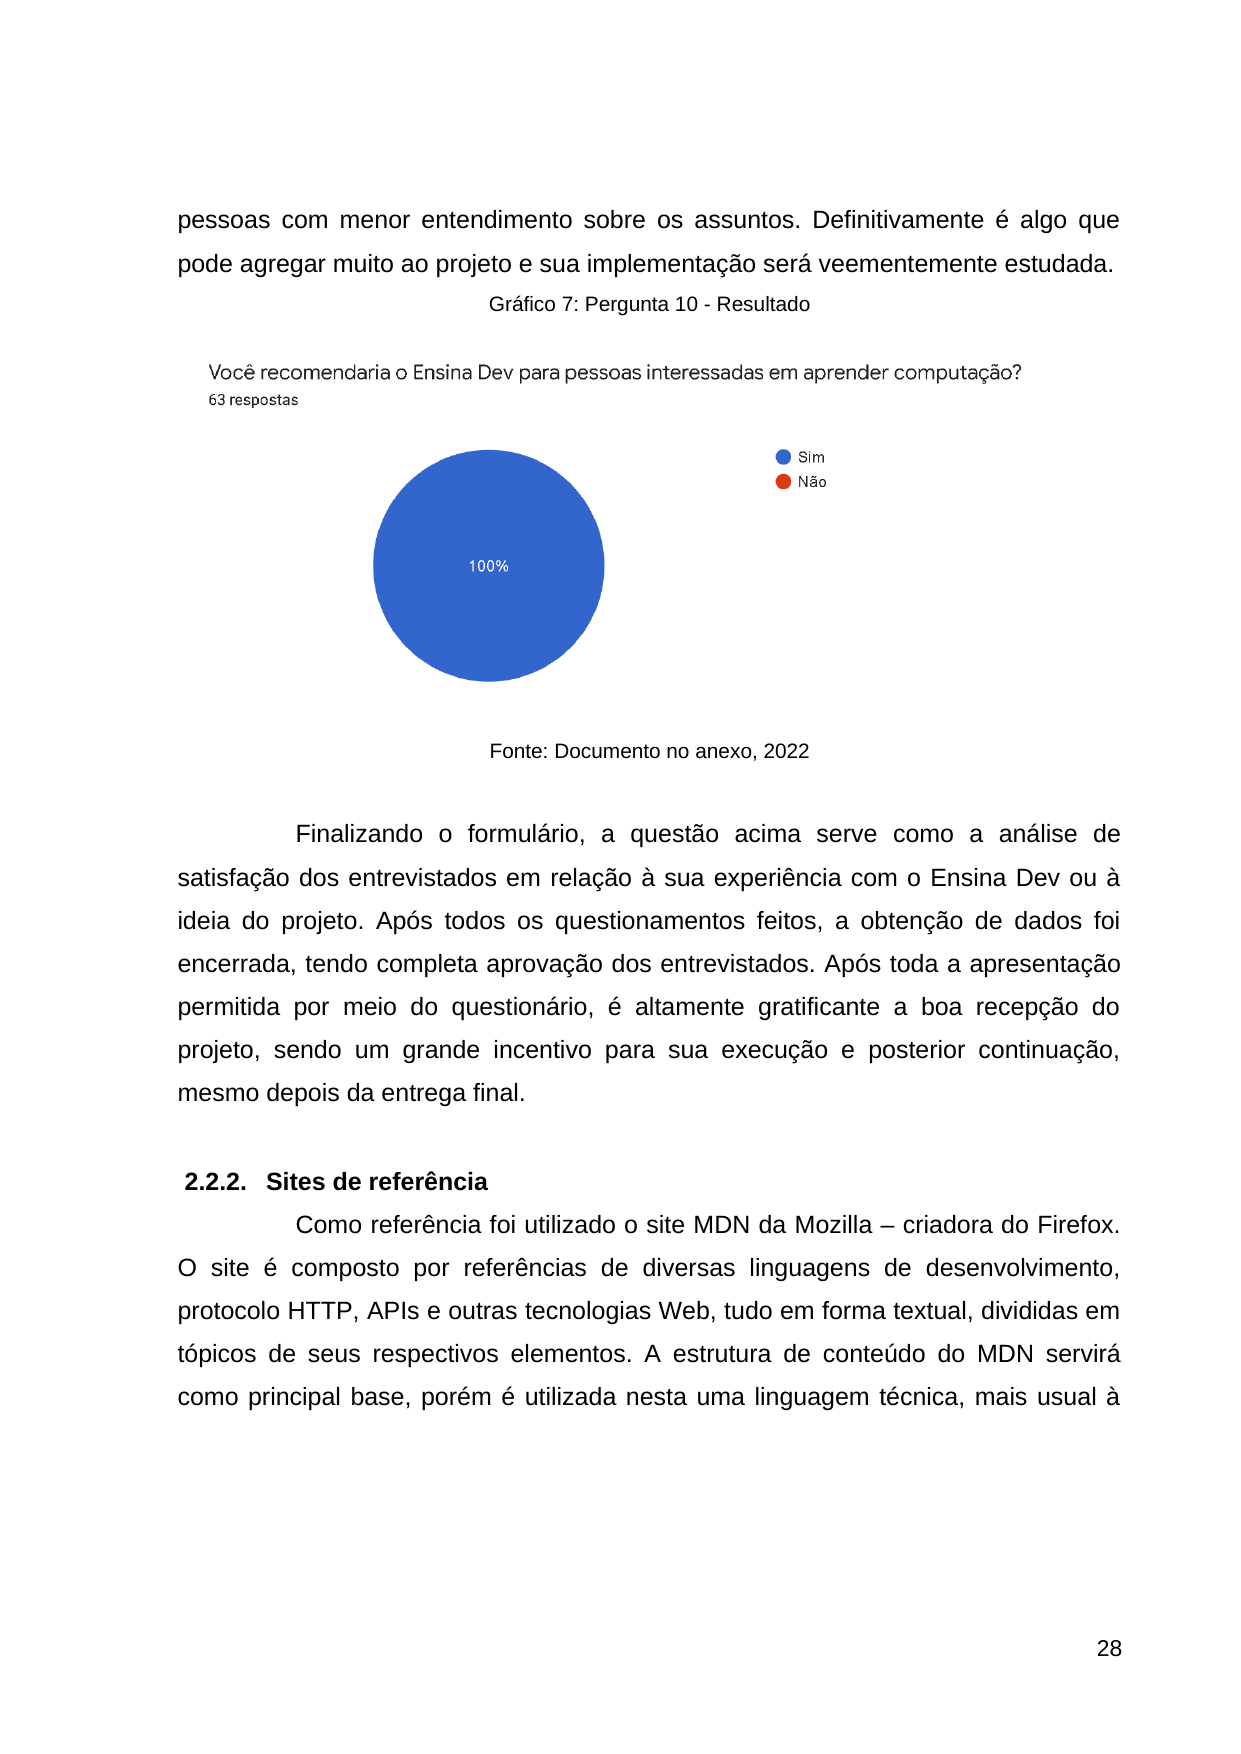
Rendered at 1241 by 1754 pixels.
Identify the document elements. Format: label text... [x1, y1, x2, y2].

picture [177, 327, 1123, 726]
text Fonte: Documento no anexo, 2022 [177, 738, 1122, 762]
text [177, 206, 1122, 277]
subtitle Sites de referência [247, 1166, 1122, 1195]
text Gráfico 7: Pergunta 10 - Resultado [177, 292, 1122, 316]
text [177, 1209, 1122, 1411]
text Finalizando o formulário, a questão acima serve como a análise de satisfação dos entrevistados em relação à sua experiência com o Ensina Dev ou à ideia do projeto. Após todos os questionamentos feitos, a obtenção de dados foi encerrada, tendo completa aprovação dos entrevistados. Após toda a apresentação permitida por meio do questionário, é altamente gratificante a boa recepção do projeto, sendo um grande incentivo para sua execução e posterior continuação, mesmo depois da entrega final. [177, 819, 1122, 1107]
